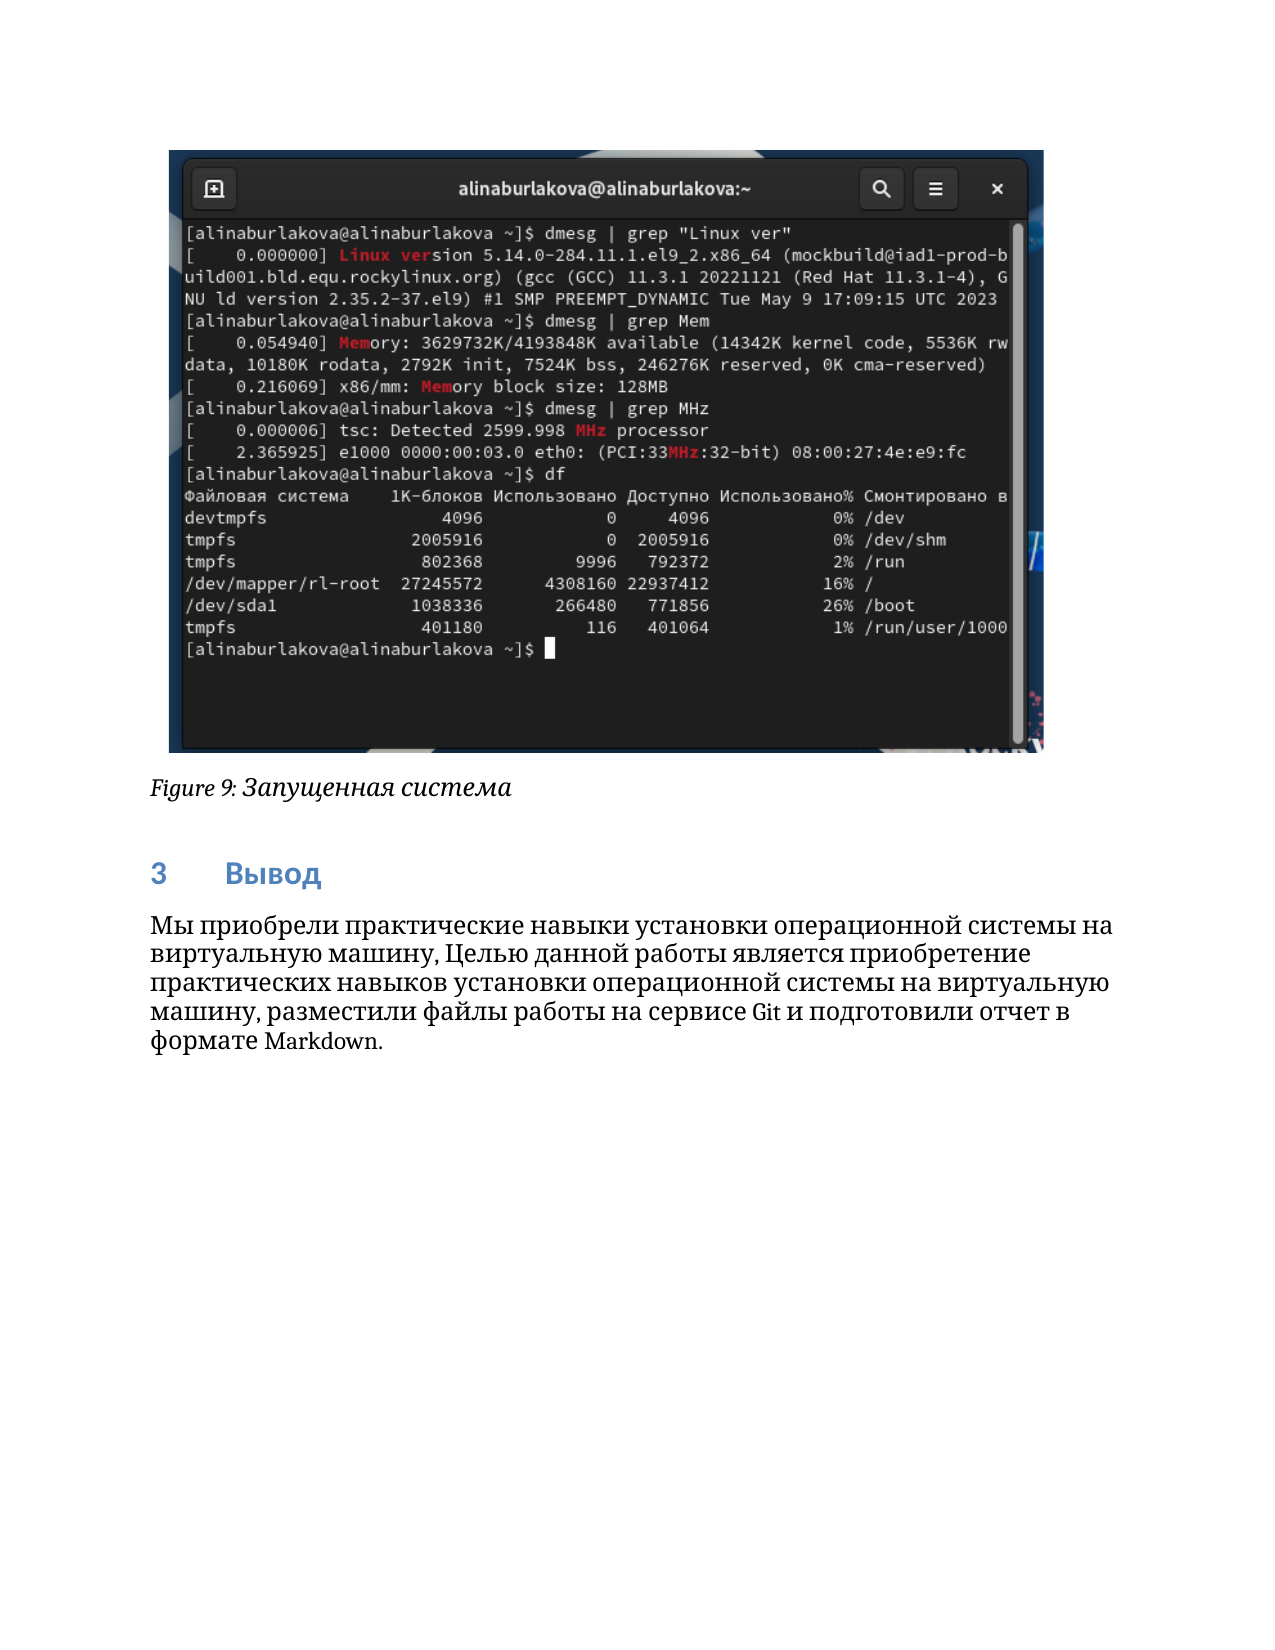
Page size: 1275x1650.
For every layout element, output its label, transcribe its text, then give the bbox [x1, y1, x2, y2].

picture [168, 150, 1044, 753]
text Мы приобрели практические навыки установки операционной системы на виртуальную машину, Целью данной работы является приобретение практических навыков установки операционной системы на виртуальную машину, разместили файлы работы на сервисе Git и подготовили отчет в формате Markdown. [150, 912, 1125, 1055]
text Figure 9: Запущенная система [150, 773, 1125, 802]
subtitle 3 Вывод [150, 852, 1125, 893]
